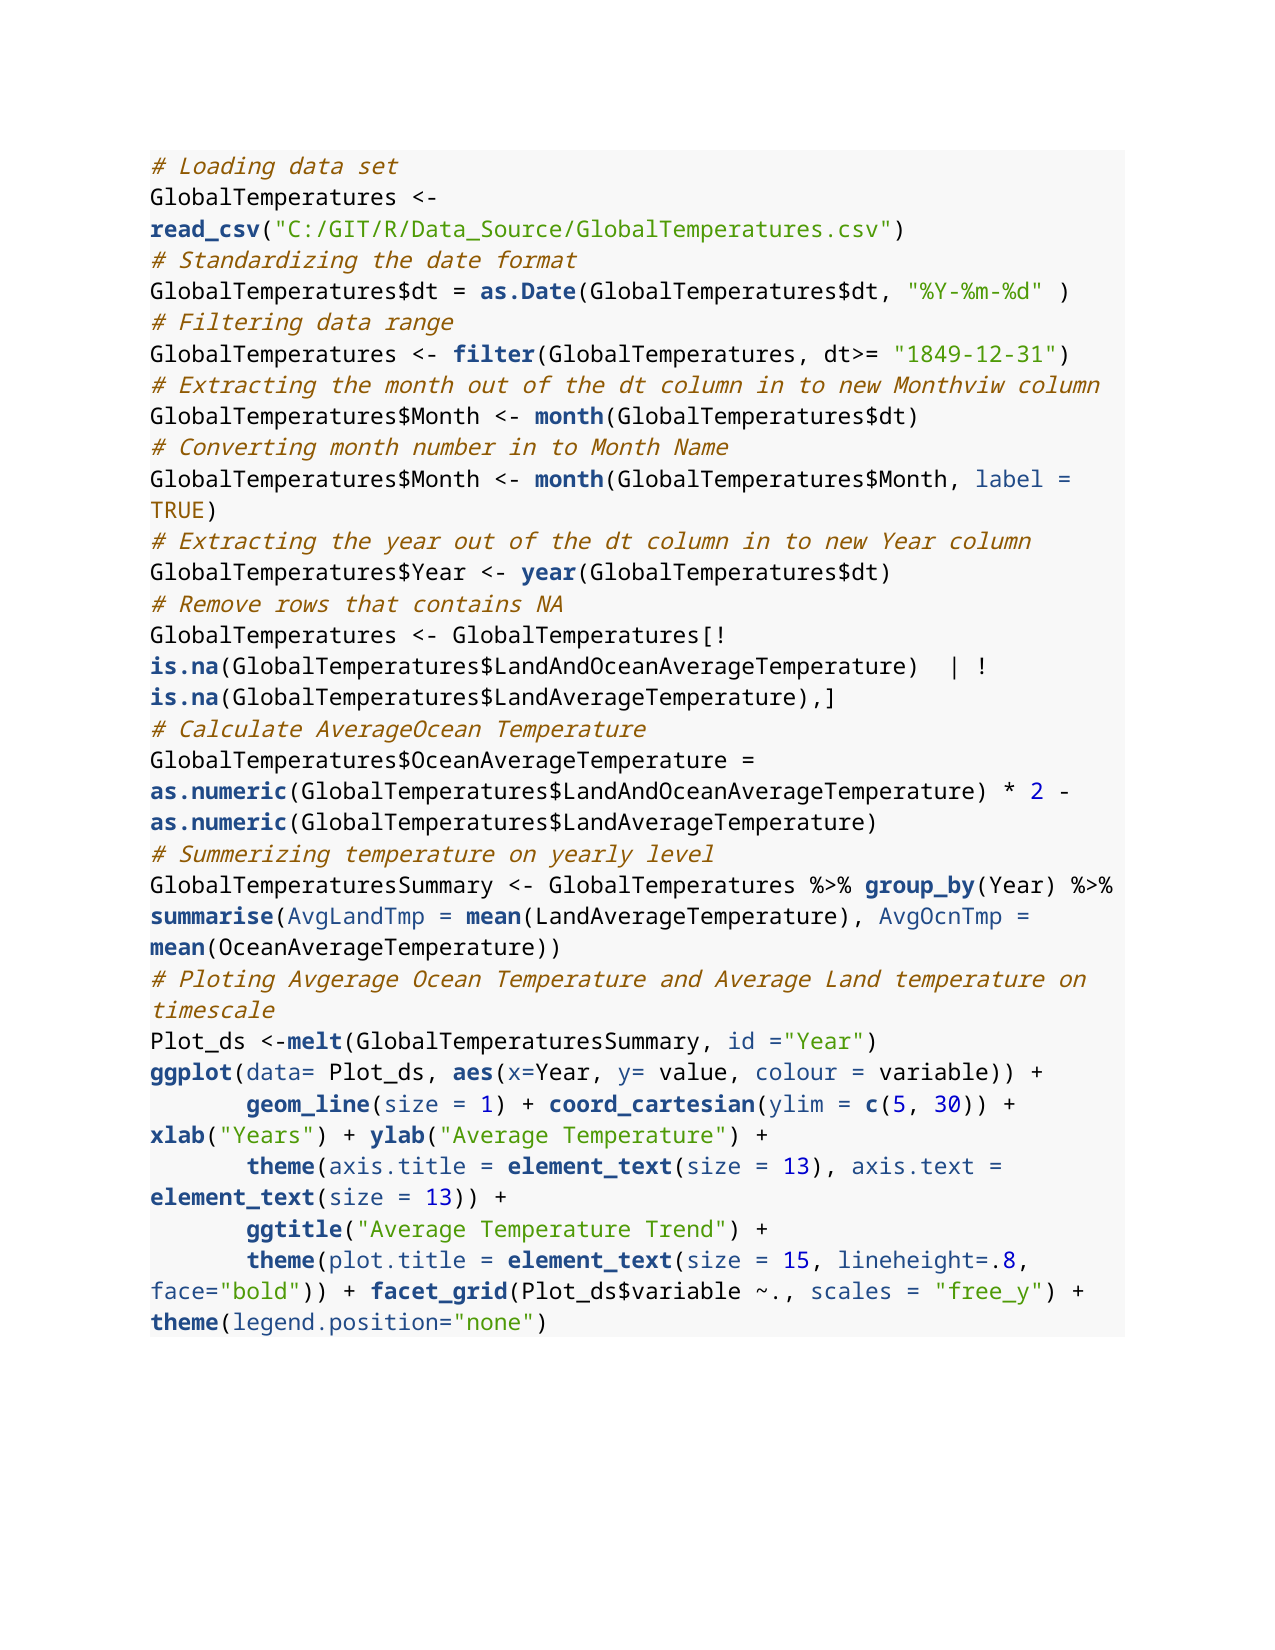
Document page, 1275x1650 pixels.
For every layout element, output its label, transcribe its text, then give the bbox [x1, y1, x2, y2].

text # Loading data set GlobalTemperatures <- read_csv("C:/GIT/R/Data_Source/GlobalTemperatures.csv") # Standardizing the date format GlobalTemperatures$dt = as.Date(GlobalTemperatures$dt, "%Y-%m-%d" ) # Filtering data range GlobalTemperatures <- filter(GlobalTemperatures, dt>= "1849-12-31") # Extracting the month out of the dt column in to new Monthviw column GlobalTemperatures$Month <- month(GlobalTemperatures$dt) # Converting month number in to Month Name GlobalTemperatures$Month <- month(GlobalTemperatures$Month, label = TRUE) # Extracting the year out of the dt column in to new Year column GlobalTemperatures$Year <- year(GlobalTemperatures$dt) # Remove rows that contains NA GlobalTemperatures <- GlobalTemperatures[!is.na(GlobalTemperatures$LandAndOceanAverageTemperature) | !is.na(GlobalTemperatures$LandAverageTemperature),] # Calculate AverageOcean Temperature GlobalTemperatures$OceanAverageTemperature = as.numeric(GlobalTemperatures$LandAndOceanAverageTemperature) * 2 - as.numeric(GlobalTemperatures$LandAverageTemperature) # Summerizing temperature on yearly level GlobalTemperaturesSummary <- GlobalTemperatures %>% group_by(Year) %>% summarise(AvgLandTmp = mean(LandAverageTemperature), AvgOcnTmp = mean(OceanAverageTemperature)) # Ploting Avgerage Ocean Temperature and Average Land temperature on timescale Plot_ds <-melt(GlobalTemperaturesSummary, id ="Year") ggplot(data= Plot_ds, aes(x=Year, y= value, colour = variable)) + geom_line(size = 1) + coord_cartesian(ylim = c(5, 30)) + xlab("Years") + ylab("Average Temperature") + theme(axis.title = element_text(size = 13), axis.text = element_text(size = 13)) + ggtitle("Average Temperature Trend") + theme(plot.title = element_text(size = 15, lineheight=.8, face="bold")) + facet_grid(Plot_ds$variable ~., scales = "free_y") + theme(legend.position="none") [150, 150, 1125, 1337]
